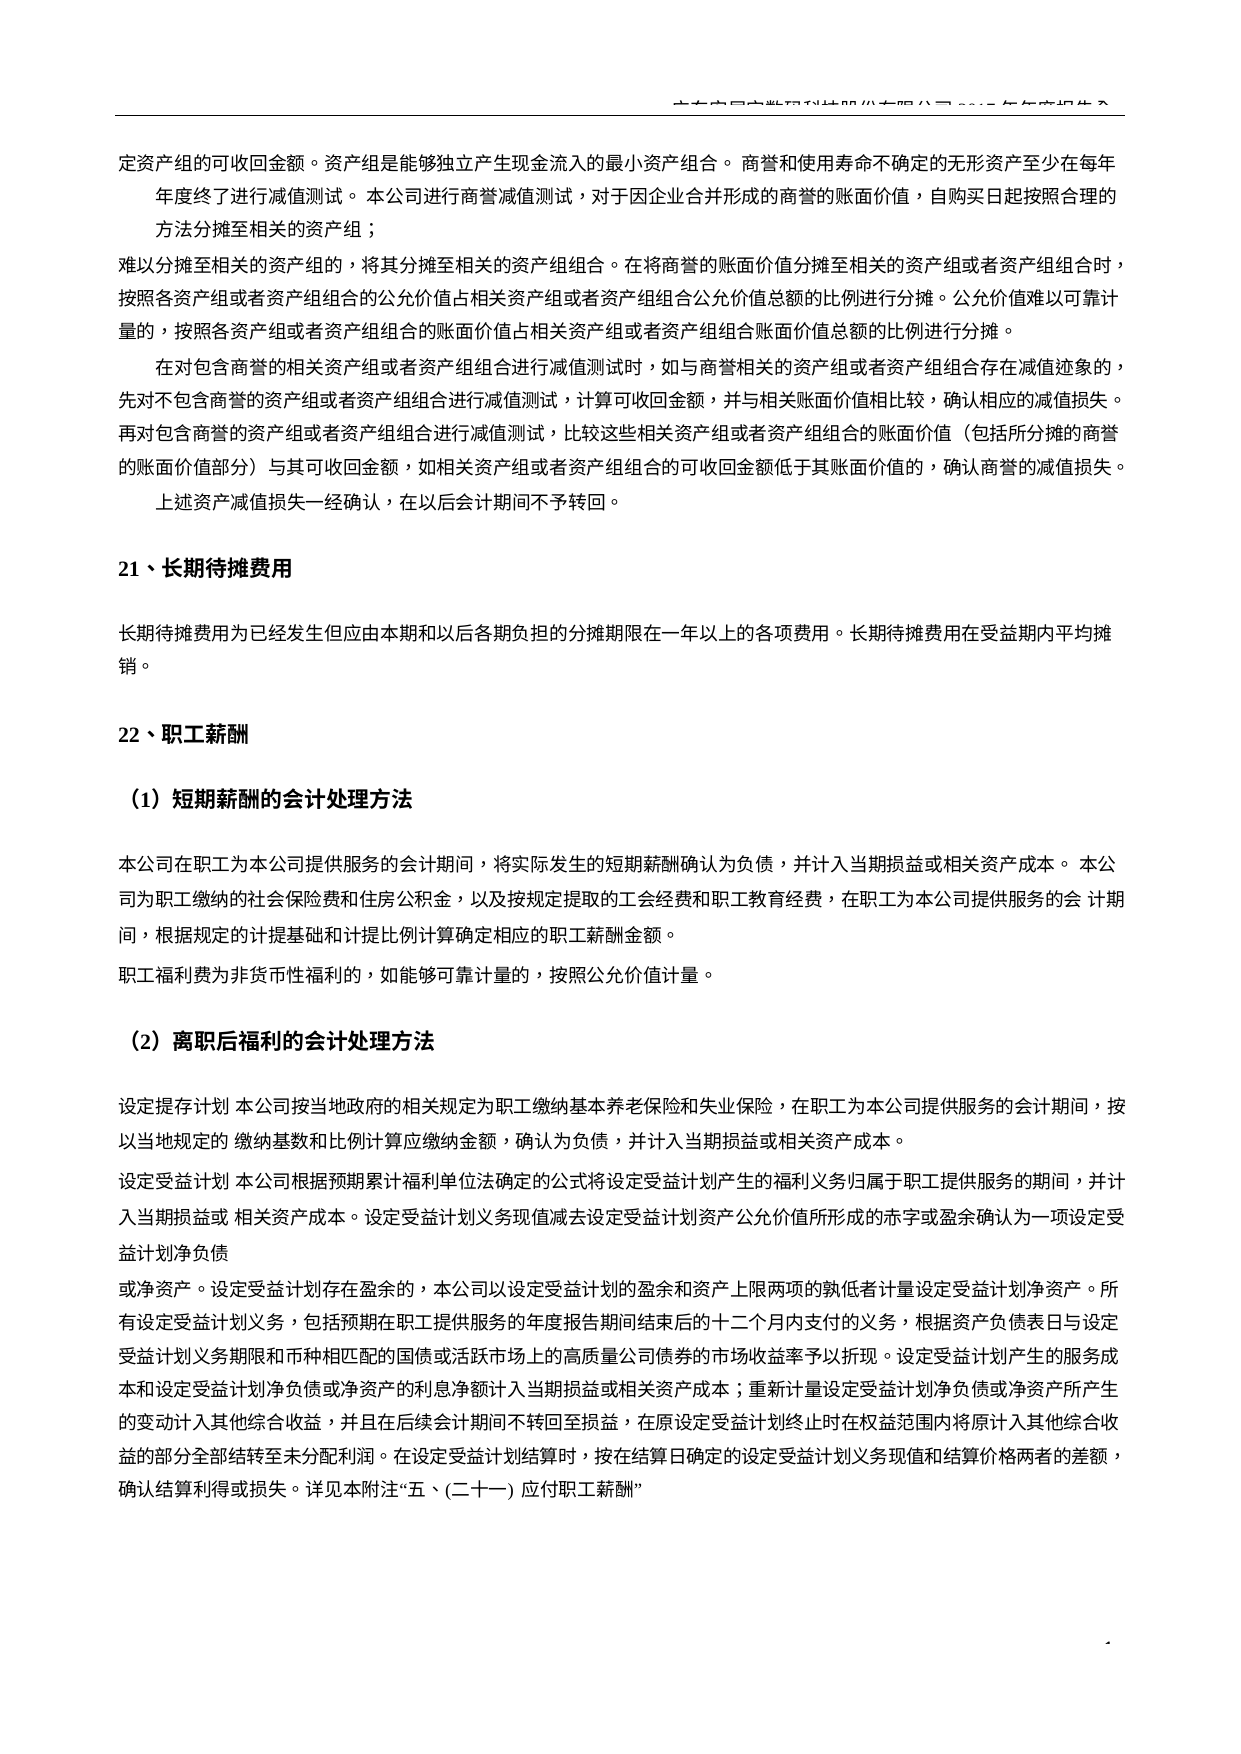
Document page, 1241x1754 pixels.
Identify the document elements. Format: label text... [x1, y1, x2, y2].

text 设定受益计划 本公司根据预期累计福利单位法确定的公式将设定受益计划产生的福利义务归属于职工提供服务的期间，并计入当期损益或 相关资产成本。设定受益计划义务现值减去设定受益计划资产公允价值所形成的赤字或盈余确认为一项设定受益计划净负债 [118, 1169, 1132, 1266]
subtitle 22、职工薪酬 [118, 719, 1132, 749]
subtitle （2）离职后福利的会计处理方法 [118, 1026, 1132, 1056]
text 定资产组的可收回金额。资产组是能够独立产生现金流入的最小资产组合。 商誉和使用寿命不确定的无形资产至少在每年年度终了进行减值测试。 本公司进行商誉减值测试，对于因企业合并形成的商誉的账面价值，自购买日起按照合理的方法分摊至相关的资产组； [118, 150, 1133, 242]
text 本公司在职工为本公司提供服务的会计期间，将实际发生的短期薪酬确认为负债，并计入当期损益或相关资产成本。 本公司为职工缴纳的社会保险费和住房公积金，以及按规定提取的工会经费和职工教育经费，在职工为本公司提供服务的会 计期间，根据规定的计提基础和计提比例计算确定相应的职工薪酬金额。 [118, 851, 1132, 948]
text 难以分摊至相关的资产组的，将其分摊至相关的资产组组合。在将商誉的账面价值分摊至相关的资产组或者资产组组合时， 按照各资产组或者资产组组合的公允价值占相关资产组或者资产组组合公允价值总额的比例进行分摊。公允价值难以可靠计 量的，按照各资产组或者资产组组合的账面价值占相关资产组或者资产组组合账面价值总额的比例进行分摊。 [118, 252, 1132, 344]
text 或净资产。设定受益计划存在盈余的，本公司以设定受益计划的盈余和资产上限两项的孰低者计量设定受益计划净资产。所 有设定受益计划义务，包括预期在职工提供服务的年度报告期间结束后的十二个月内支付的义务，根据资产负债表日与设定 受益计划义务期限和币种相匹配的国债或活跃市场上的高质量公司债券的市场收益率予以折现。设定受益计划产生的服务成 本和设定受益计划净负债或净资产的利息净额计入当期损益或相关资产成本；重新计量设定受益计划净负债或净资产所产生 的变动计入其他综合收益，并且在后续会计期间不转回至损益，在原设定受益计划终止时在权益范围内将原计入其他综合收 益的部分全部结转至未分配利润。在设定受益计划结算时，按在结算日确定的设定受益计划义务现值和结算价格两者的差额， 确认结算利得或损失。详见本附注“五、(二十一) 应付职工薪酬” [118, 1276, 1132, 1502]
text 长期待摊费用为已经发生但应由本期和以后各期负担的分摊期限在一年以上的各项费用。长期待摊费用在受益期内平均摊 销。 [118, 620, 1132, 679]
text 设定提存计划 本公司按当地政府的相关规定为职工缴纳基本养老保险和失业保险，在职工为本公司提供服务的会计期间，按以当地规定的 缴纳基数和比例计算应缴纳金额，确认为负债，并计入当期损益或相关资产成本。 [118, 1093, 1132, 1154]
text 在对包含商誉的相关资产组或者资产组组合进行减值测试时，如与商誉相关的资产组或者资产组组合存在减值迹象的， 先对不包含商誉的资产组或者资产组组合进行减值测试，计算可收回金额，并与相关账面价值相比较，确认相应的减值损失。 再对包含商誉的资产组或者资产组组合进行减值测试，比较这些相关资产组或者资产组组合的账面价值（包括所分摊的商誉 的账面价值部分）与其可收回金额，如相关资产组或者资产组组合的可收回金额低于其账面价值的，确认商誉的减值损失。 [118, 354, 1132, 479]
subtitle （1）短期薪酬的会计处理方法 [118, 784, 1132, 813]
subtitle 21、长期待摊费用 [118, 553, 1132, 583]
text 上述资产减值损失一经确认，在以后会计期间不予转回。 [156, 489, 1132, 515]
text 职工福利费为非货币性福利的，如能够可靠计量的，按照公允价值计量。 [118, 962, 1132, 988]
